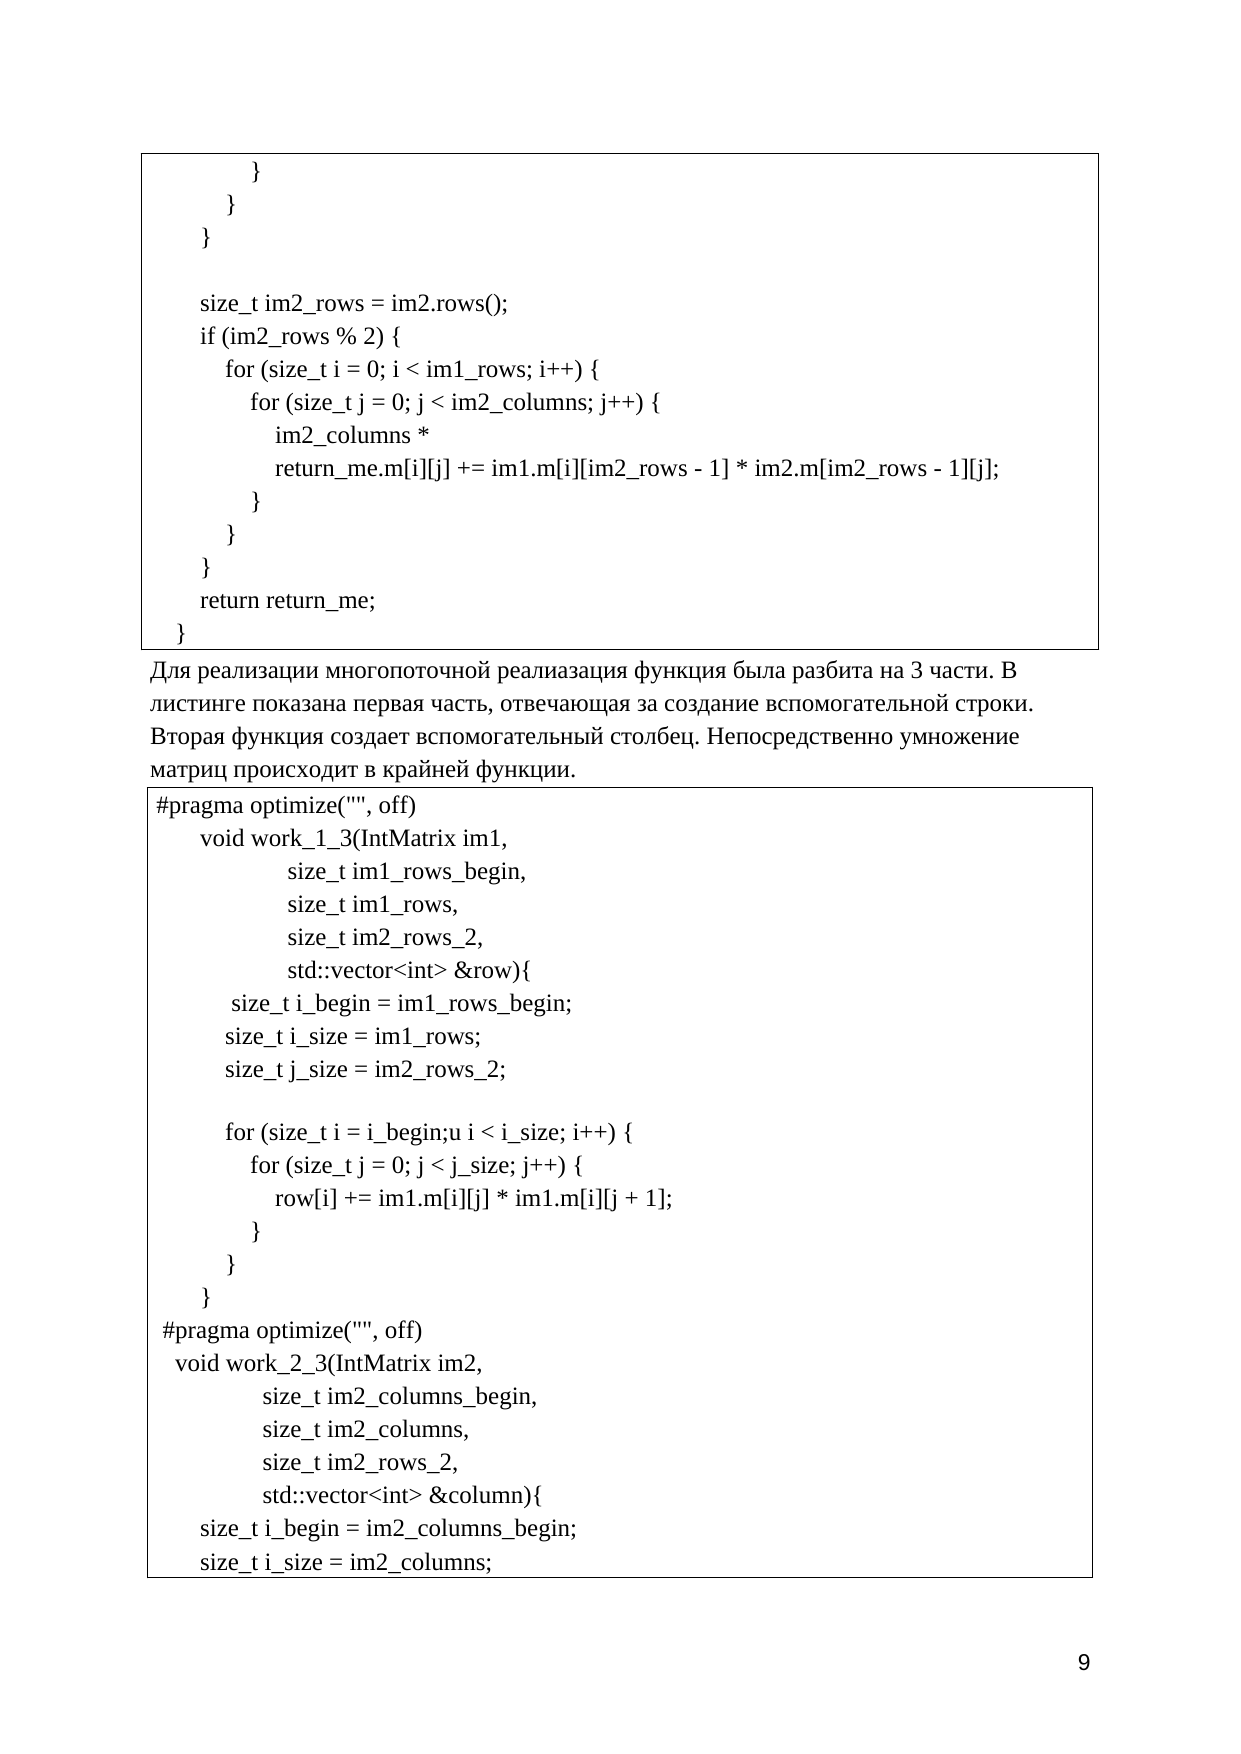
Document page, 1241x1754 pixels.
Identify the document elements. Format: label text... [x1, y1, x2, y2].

text size_t im2_rows_2, [148, 919, 1092, 951]
text size_t i_size = im1_rows; [148, 1018, 1092, 1050]
text std::vector<int> &row){ [148, 952, 1092, 984]
text for (size_t i = i_begin;u i < i_size; i++) { [148, 1114, 1092, 1146]
text for (size_t i = 0; i < im1_rows; i++) { [142, 351, 1098, 383]
text void work_1_3(IntMatrix im1, [148, 820, 1092, 852]
text } [142, 516, 1098, 548]
text } [142, 154, 1098, 185]
text #pragma optimize("", off) [148, 1312, 1092, 1344]
text size_t im2_rows = im2.rows(); [142, 285, 1098, 317]
text } [148, 1246, 1092, 1278]
text im2_columns * [142, 417, 1098, 449]
text size_t im2_rows_2, [148, 1444, 1092, 1476]
text } [142, 549, 1098, 581]
text size_t i_size = im2_columns; [148, 1543, 1092, 1577]
text if (im2_rows % 2) { [142, 318, 1098, 350]
text } [142, 615, 1098, 649]
text } [142, 219, 1098, 251]
text size_t im1_rows, [148, 886, 1092, 918]
text } [142, 483, 1098, 515]
text std::vector<int> &column){ [148, 1477, 1092, 1509]
text } [148, 1279, 1092, 1311]
text size_t im2_columns, [148, 1411, 1092, 1443]
text #pragma optimize("", off) [148, 788, 1092, 819]
text row[i] += im1.m[i][j] * im1.m[i][j + 1]; [148, 1180, 1092, 1212]
text } [142, 186, 1098, 218]
text return_me.m[i][j] += im1.m[i][im2_rows - 1] * im2.m[im2_rows - 1][j]; [142, 450, 1098, 482]
text size_t j_size = im2_rows_2; [148, 1051, 1092, 1083]
text return return_me; [142, 582, 1098, 614]
text size_t im1_rows_begin, [148, 853, 1092, 885]
text for (size_t j = 0; j < j_size; j++) { [148, 1147, 1092, 1179]
text void work_2_3(IntMatrix im2, [148, 1345, 1092, 1377]
text Для реализации многопоточной реалиазация функция была разбита на 3 части. В листинге показана первая часть, отвечающая за создание вспомогательной строки. Вторая функция создает вспомогательный столбец. Непосредственно умножение матриц происходит в крайней функции. [150, 655, 1090, 782]
text size_t i_begin = im2_columns_begin; [148, 1510, 1092, 1542]
text for (size_t j = 0; j < im2_columns; j++) { [142, 384, 1098, 416]
text } [148, 1213, 1092, 1245]
text size_t im2_columns_begin, [148, 1378, 1092, 1410]
text size_t i_begin = im1_rows_begin; [148, 985, 1092, 1017]
